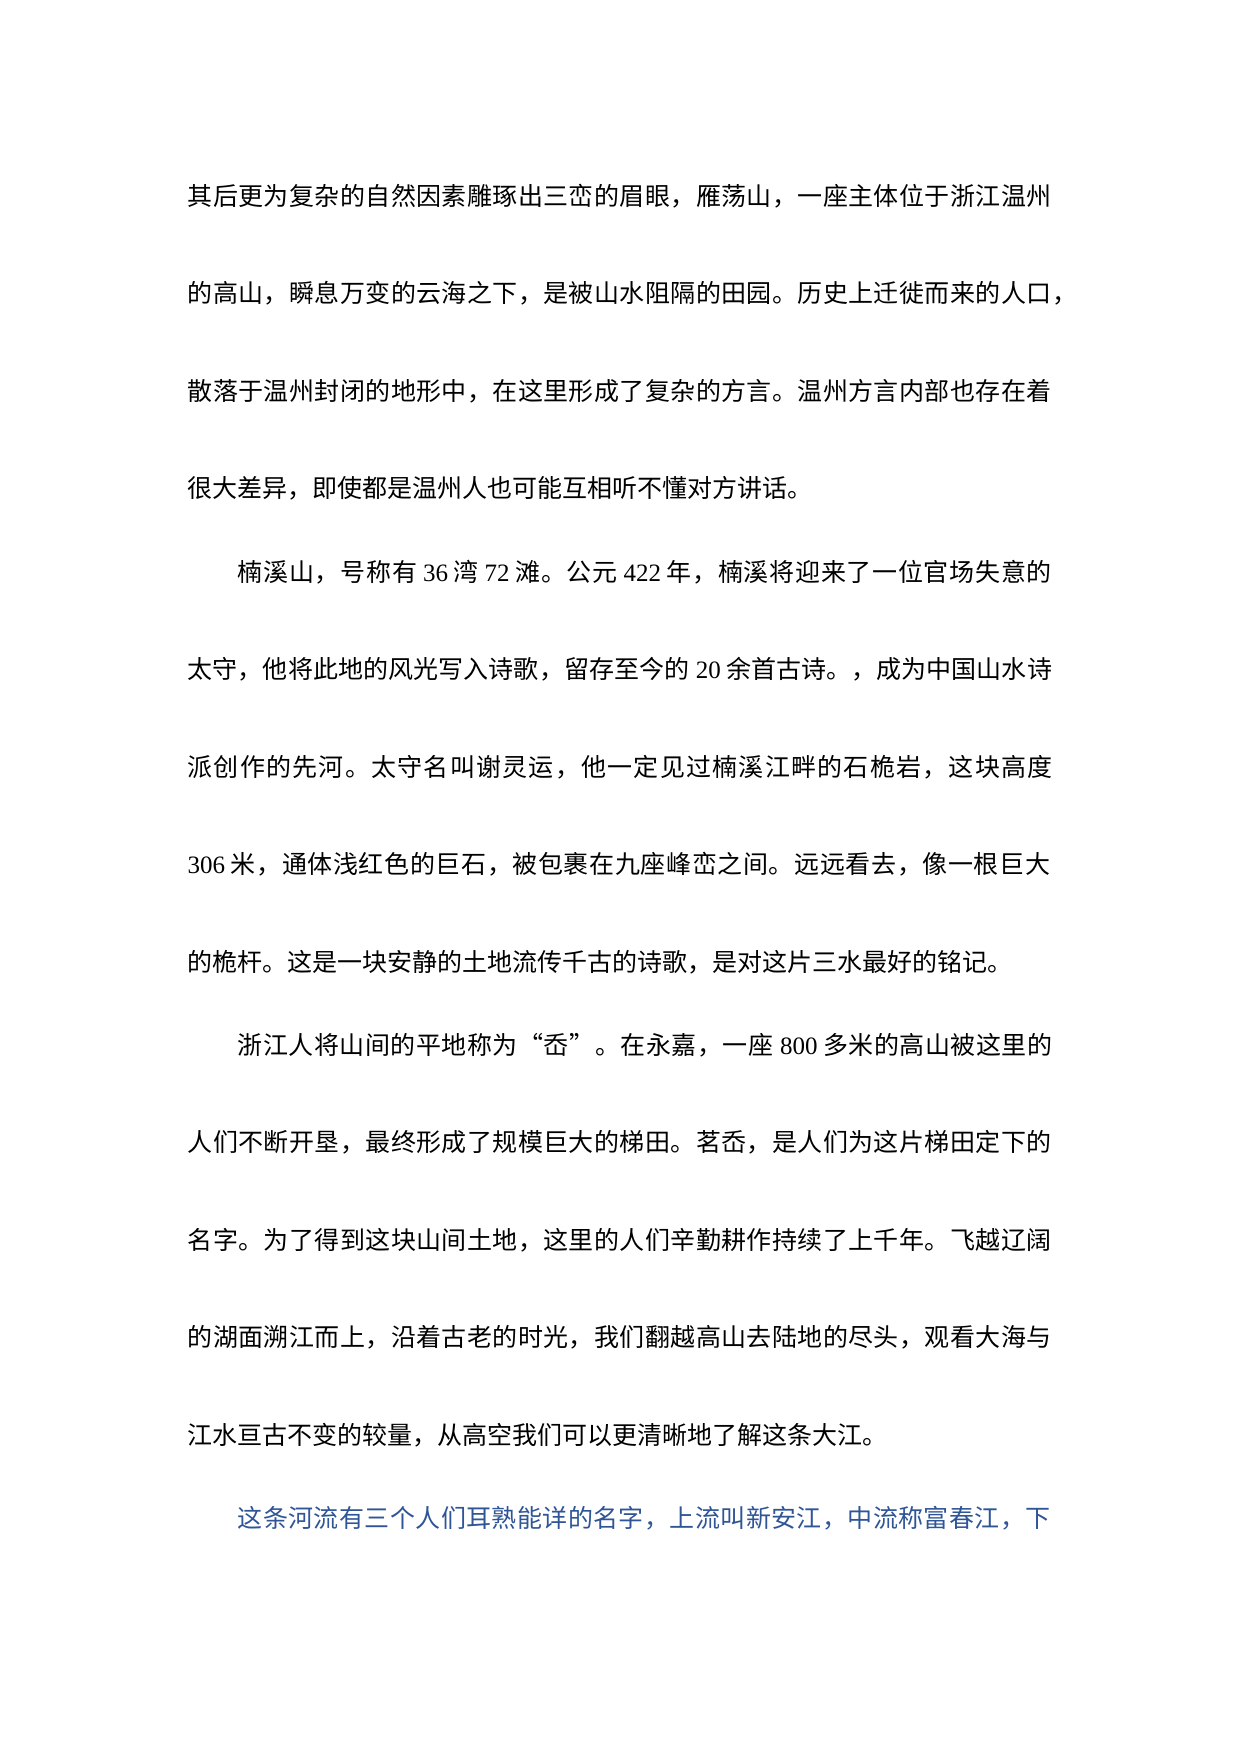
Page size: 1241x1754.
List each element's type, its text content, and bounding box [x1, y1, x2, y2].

text 楠溪山，号称有36湾72滩。公元422年，楠溪将迎来了一位官场失意的太守，他将此地的风光写入诗歌，留存至今的20余首古诗。，成为中国山水诗派创作的先河。太守名叫谢灵运，他一定见过楠溪江畔的石桅岩，这块高度306米，通体浅红色的巨石，被包裹在九座峰峦之间。远远看去，像一根巨大的桅杆。这是一块安静的土地流传千古的诗歌，是对这片三水最好的铭记。 [187, 538, 1053, 993]
text 浙江人将山间的平地称为“岙”。在永嘉，一座800多米的高山被这里的人们不断开垦，最终形成了规模巨大的梯田。茗岙，是人们为这片梯田定下的名字。为了得到这块山间土地，这里的人们辛勤耕作持续了上千年。飞越辽阔的湖面溯江而上，沿着古老的时光，我们翻越高山去陆地的尽头，观看大海与江水亘古不变的较量，从高空我们可以更清晰地了解这条大江。 [187, 1011, 1053, 1466]
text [187, 162, 1053, 519]
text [187, 1484, 1053, 1549]
